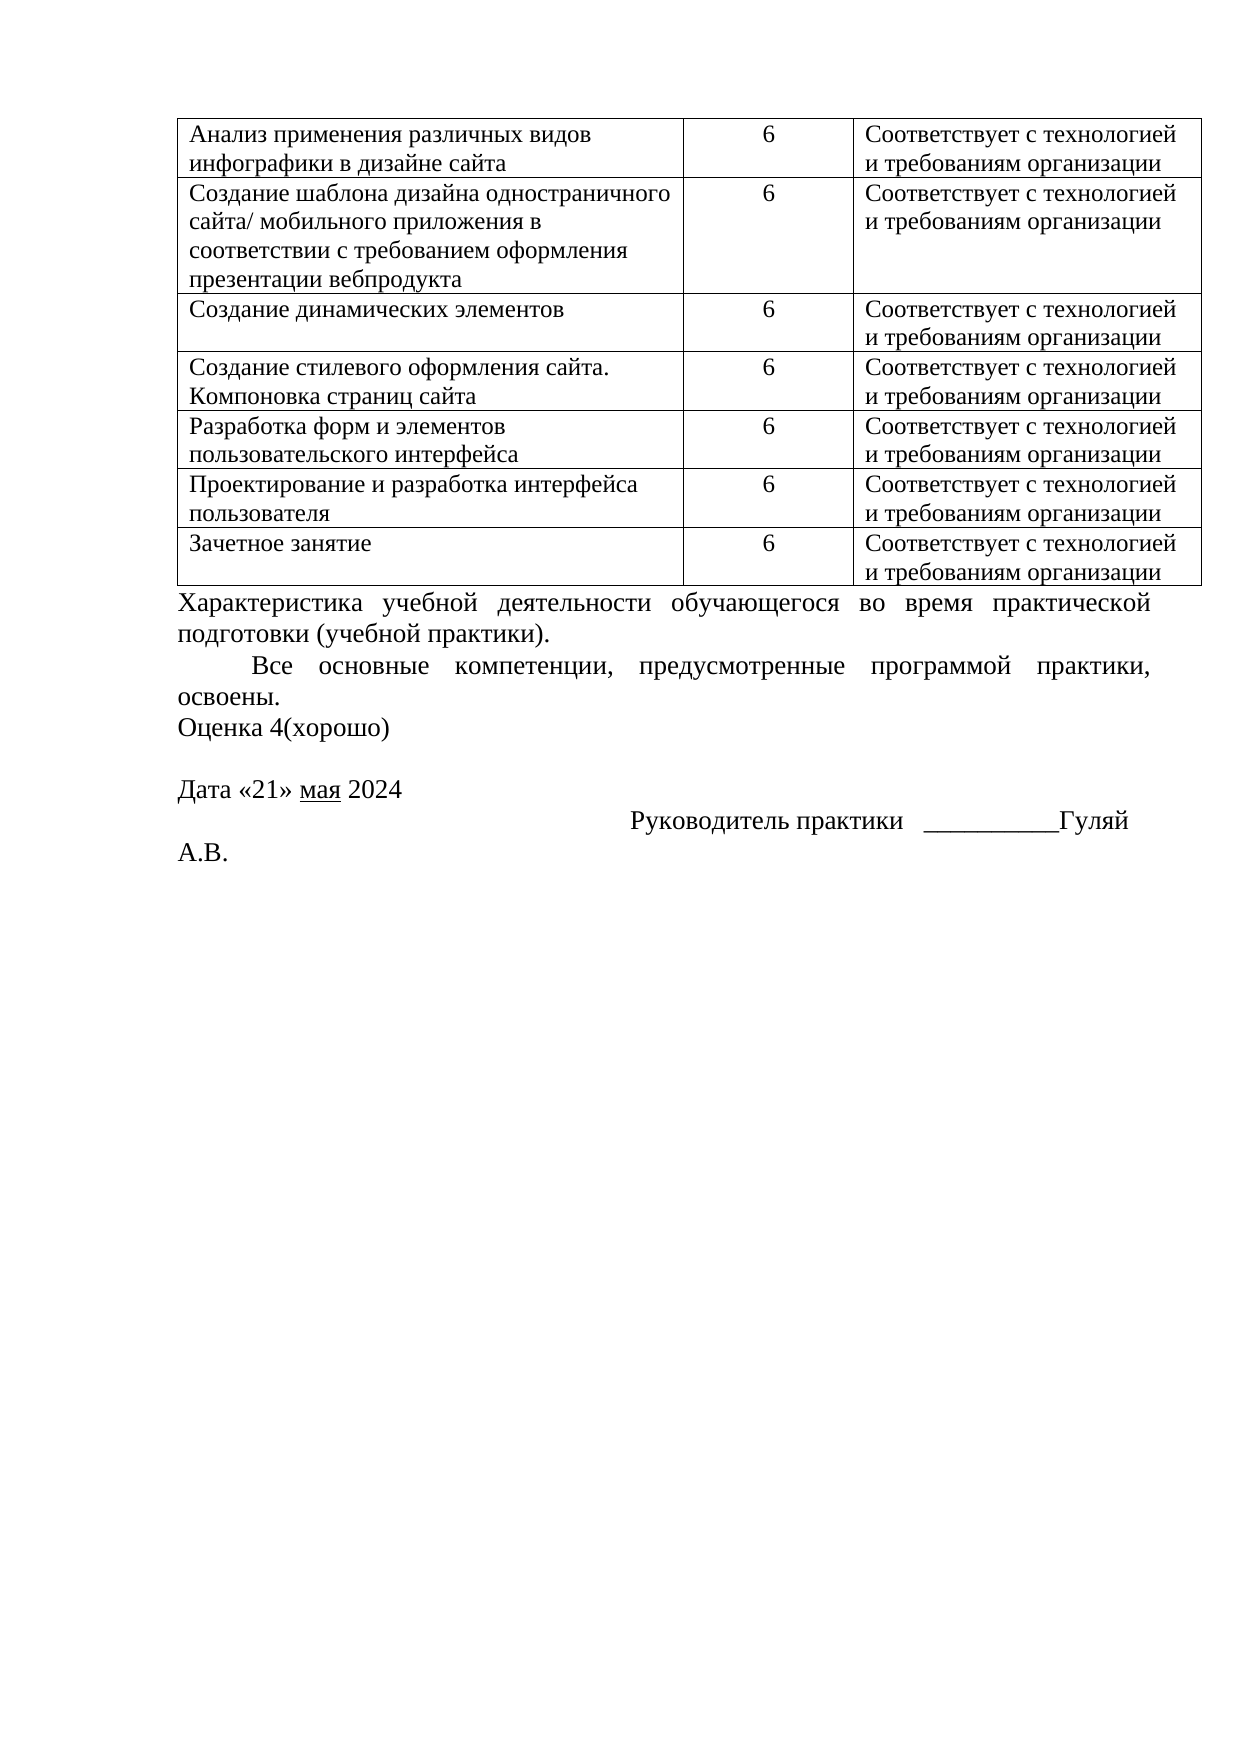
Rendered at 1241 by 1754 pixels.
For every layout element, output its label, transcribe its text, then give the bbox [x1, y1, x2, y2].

table_cell Соответствует с технологией и требованиям организации [854, 528, 1201, 585]
table_cell Проектирование и разработка интерфейса пользователя [178, 469, 683, 527]
text Оценка 4(хорошо) [177, 711, 1152, 742]
table_cell Создание стилевого оформления сайта. Компоновка страниц сайта [178, 352, 683, 410]
table_cell 6 [684, 352, 853, 410]
table_cell Соответствует с технологией и требованиям организации [854, 469, 1201, 527]
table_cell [854, 119, 1201, 177]
table_cell 6 [684, 178, 853, 293]
table_cell Создание шаблона дизайна одностраничного сайта/ мобильного приложения в соответствии с требованием оформления презентации вебпродукта [178, 178, 683, 293]
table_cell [854, 178, 1201, 293]
table_cell Зачетное занятие [178, 528, 683, 585]
text Руководитель практики __________Гуляй А.В. [177, 804, 1152, 867]
text Характеристика учебной деятельности обучающегося во время практической подготовки (учебной практики). [177, 586, 1152, 649]
table_cell 6 [684, 294, 853, 351]
table_cell Создание динамических элементов [178, 294, 683, 351]
table_cell Соответствует с технологией и требованиям организации [854, 352, 1201, 410]
text Все основные компетенции, предусмотренные программой практики, освоены. [177, 649, 1152, 711]
table_cell 6 [684, 119, 853, 177]
table_cell Разработка форм и элементов пользовательского интерфейса [178, 411, 683, 468]
table_cell 6 [684, 469, 853, 527]
text Дата «21» мая 2024 [177, 773, 1152, 804]
table_cell Соответствует с технологией и требованиям организации [854, 411, 1201, 468]
table_cell Анализ применения различных видов инфографики в дизайне сайта [178, 119, 683, 177]
table_cell 6 [684, 528, 853, 585]
table_cell 6 [684, 411, 853, 468]
table_cell Соответствует с технологией и требованиям организации [854, 294, 1201, 351]
